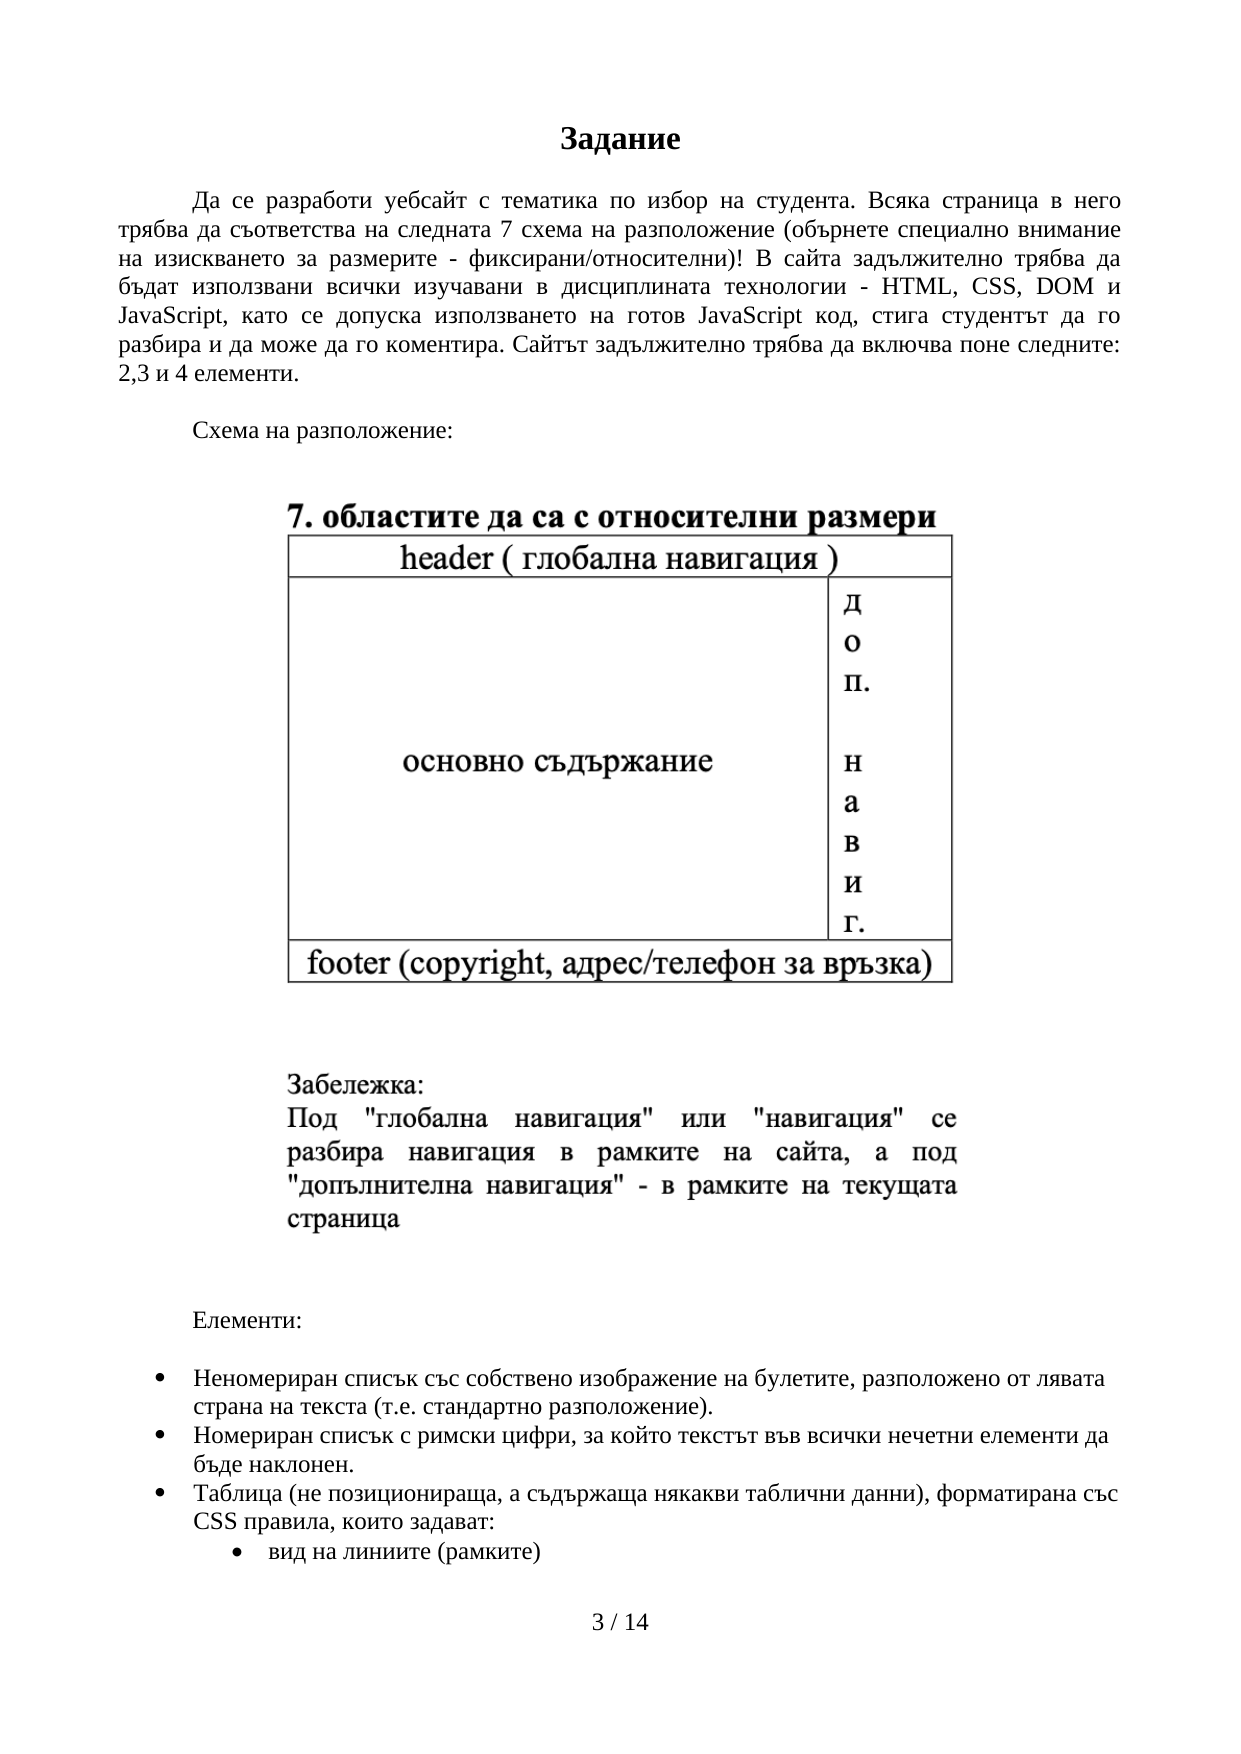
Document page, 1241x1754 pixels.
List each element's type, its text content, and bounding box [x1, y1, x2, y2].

list Номериран списък с римски цифри, за който текстът във всички нечетни елементи да бъде наклонен. [156, 1420, 1122, 1478]
text Елементи: [118, 1305, 1122, 1334]
text Да се разработи уебсайт с тематика по избор на студента. Всяка страница в него трябва да съответства на следната 7 схема на разположение (обърнете специално внимание на изискването за размерите - фиксирани/относителни)! В сайта задължително трябва да бъдат използвани всички изучавани в дисциплината технологии - HTML, CSS, DOM и JavaScript, като се допуска използването на готов JavaScript код, стига студентът да го разбира и да може да го коментира. Сайтът задължително трябва да включва поне следните: 2,3 и 4 елементи. [118, 185, 1122, 386]
picture [270, 472, 970, 1248]
list Таблица (не позиционираща, а съдържаща някакви таблични данни), форматирана със CSS правила, които задават: [156, 1478, 1122, 1535]
list вид на линиите (рамките) [231, 1535, 1122, 1566]
list Неномериран списък със собствено изображение на булетите, разположено от лявата страна на текста (т.е. стандартно разположение). [156, 1363, 1122, 1420]
text Задание [118, 118, 1122, 156]
text Схема на разположение: [118, 415, 1122, 444]
